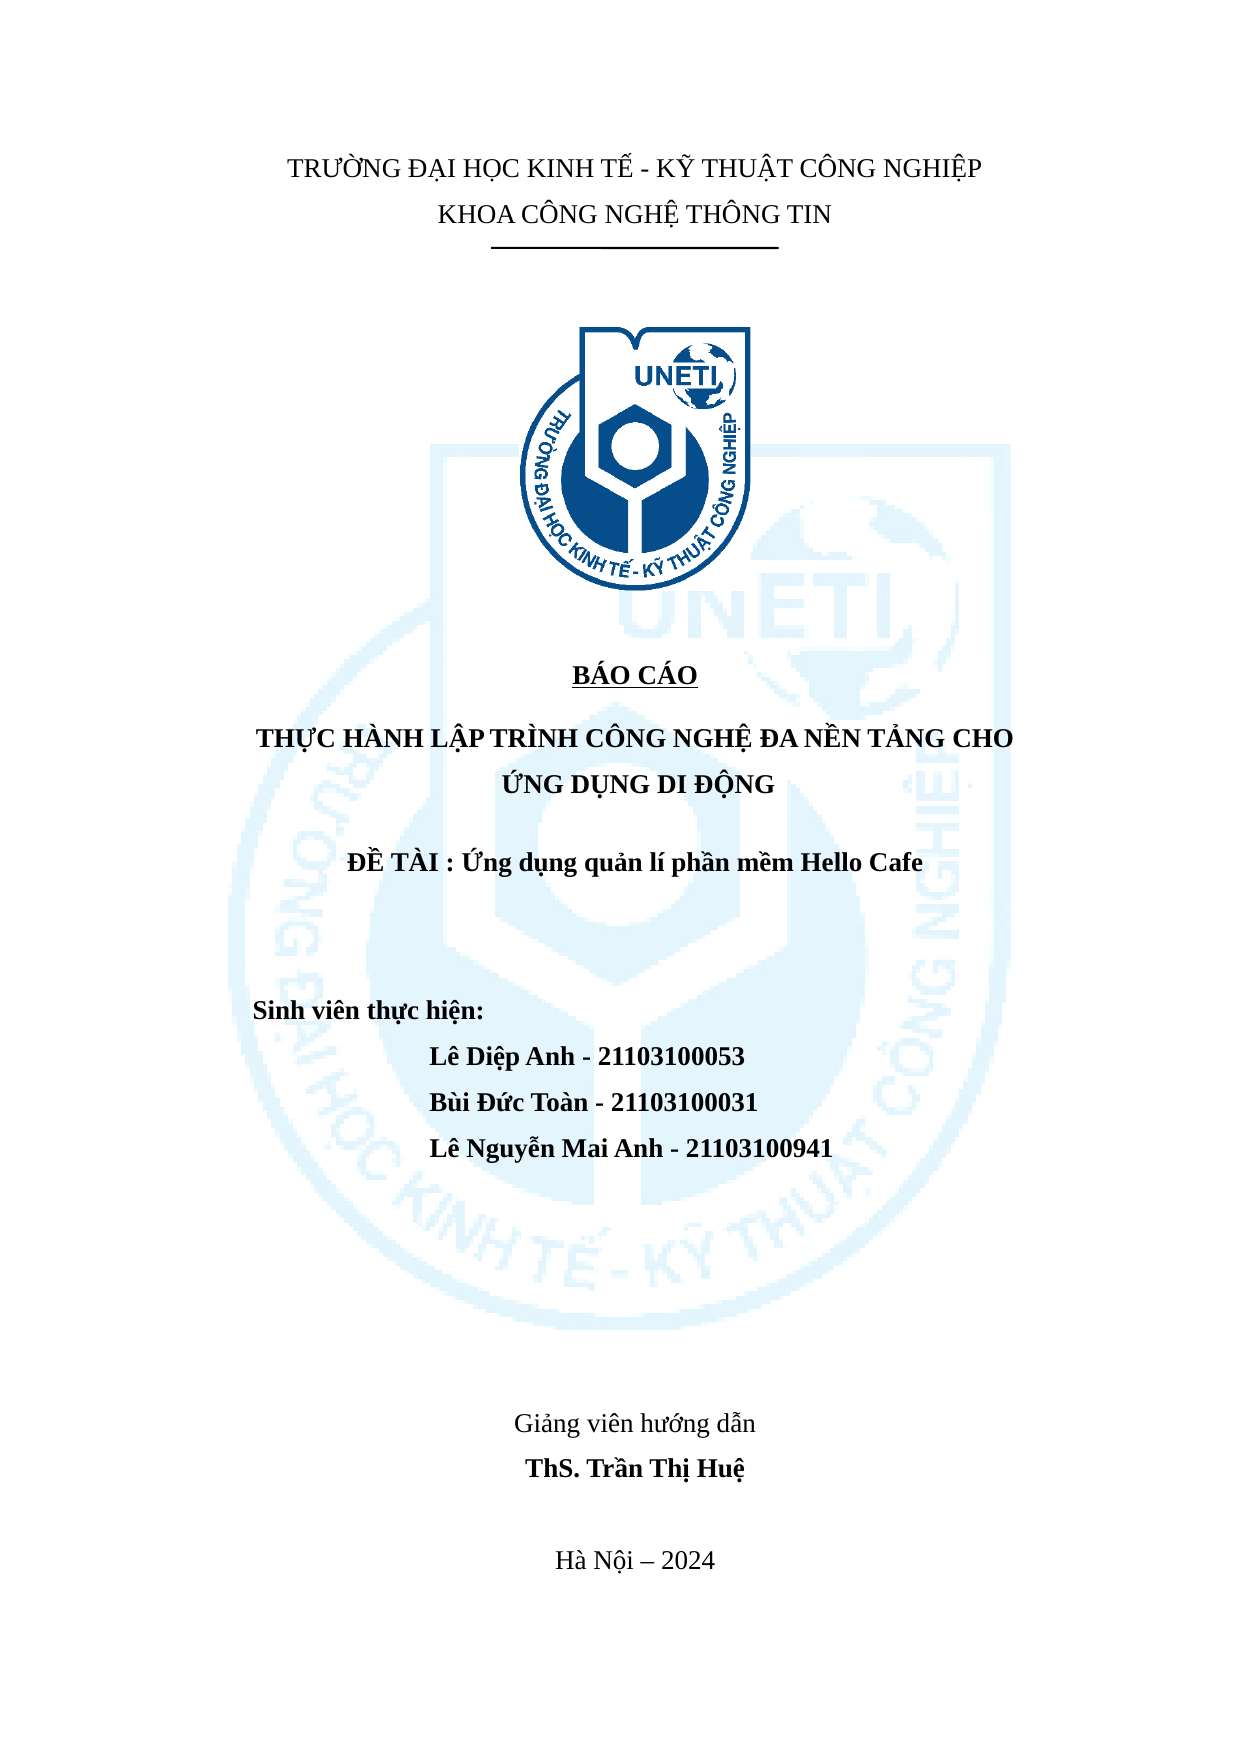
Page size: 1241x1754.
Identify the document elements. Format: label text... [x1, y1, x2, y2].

text TRƯỜNG ĐẠI HỌC KINH TẾ - KỸ THUẬT CÔNG NGHIỆP [177, 148, 1092, 185]
text Hà Nội – 2024 [177, 1539, 1092, 1577]
picture [519, 326, 751, 591]
text Lê Diệp Anh - 21103100053 [177, 1035, 1092, 1073]
text Sinh viên thực hiện: [177, 989, 1092, 1027]
text THỰC HÀNH LẬP TRÌNH CÔNG NGHỆ ĐA NỀN TẢNG CHO [177, 722, 1092, 753]
text ThS. Trần Thị Huệ [177, 1448, 1092, 1485]
text Giảng viên hướng dẫn [177, 1402, 1092, 1439]
text BÁO CÁO [177, 659, 1092, 691]
text Lê Nguyễn Mai Anh - 21103100941 [177, 1127, 1092, 1164]
text ỨNG DỤNG DI ĐỘNG [177, 768, 1092, 799]
text Bùi Đức Toàn - 21103100031 [177, 1081, 1092, 1119]
text KHOA CÔNG NGHỆ THÔNG TIN [177, 193, 1092, 231]
text ĐỀ TÀI : Ứng dụng quản lí phần mềm Hello Cafe [177, 846, 1092, 877]
